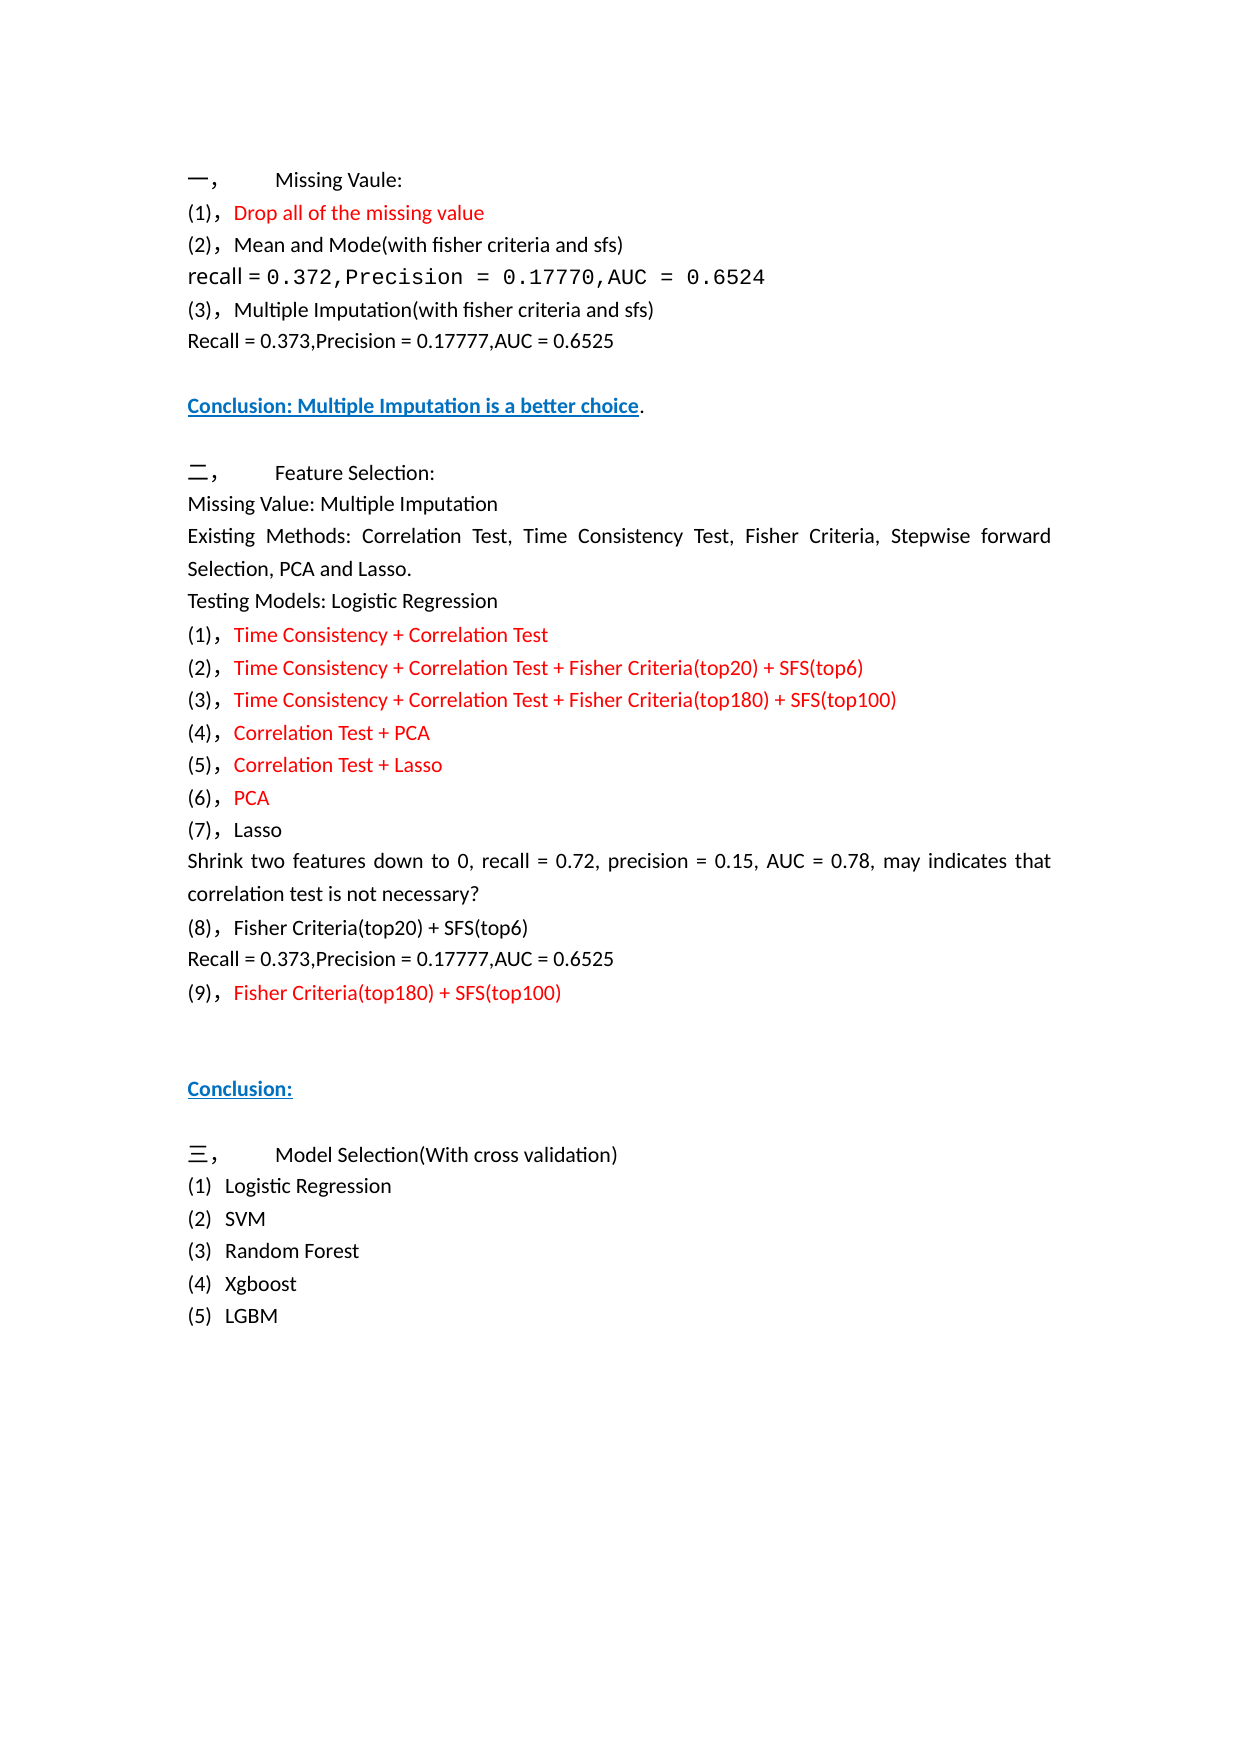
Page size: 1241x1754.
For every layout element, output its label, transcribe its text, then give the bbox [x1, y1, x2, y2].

text (5)，Correlation Test + Lasso [187, 747, 1053, 779]
list Model Selection(With cross validation) [187, 1137, 1053, 1169]
list LGBM [187, 1299, 1053, 1332]
list Random Forest [187, 1234, 1053, 1267]
text Existing Methods: Correlation Test, Time Consistency Test, Fisher Criteria, Stepwise forward Selection, PCA and Lasso. [187, 519, 1053, 584]
text recall = 0.372,Precision = 0.17770,AUC = 0.6524 [187, 259, 1053, 292]
list SVM [187, 1202, 1053, 1234]
text (6)，PCA [187, 779, 1053, 812]
list Xgboost [187, 1267, 1053, 1299]
text Recall = 0.373,Precision = 0.17777,AUC = 0.6525 [187, 942, 1053, 974]
text (4)，Correlation Test + PCA [187, 714, 1053, 747]
text (2)，Time Consistency + Correlation Test + Fisher Criteria(top20) + SFS(top6) [187, 649, 1053, 682]
list Feature Selection: [187, 454, 1053, 487]
text (3)，Multiple Imputation(with fisher criteria and sfs) [187, 292, 1053, 324]
text (3)，Time Consistency + Correlation Test + Fisher Criteria(top180) + SFS(top100) [187, 682, 1053, 714]
text (9)，Fisher Criteria(top180) + SFS(top100) [187, 974, 1053, 1007]
list Logistic Regression [187, 1169, 1053, 1202]
text Missing Value: Multiple Imputation [187, 487, 1053, 519]
text Testing Models: Logistic Regression [187, 584, 1053, 617]
text (8)，Fisher Criteria(top20) + SFS(top6) [187, 909, 1053, 942]
text (1)，Drop all of the missing value [187, 194, 1053, 227]
text (7)，Lasso [187, 812, 1053, 844]
text Conclusion: [187, 1072, 1053, 1104]
text Recall = 0.373,Precision = 0.17777,AUC = 0.6525 [187, 324, 1053, 357]
list Missing Vaule: [187, 162, 1053, 194]
text Conclusion: Multiple Imputation is a better choice. [187, 389, 1053, 422]
text Shrink two features down to 0, recall = 0.72, precision = 0.15, AUC = 0.78, may indicates that correlation test is not necessary? [187, 844, 1053, 909]
text (1)，Time Consistency + Correlation Test [187, 617, 1053, 649]
text (2)，Mean and Mode(with fisher criteria and sfs) [187, 227, 1053, 259]
